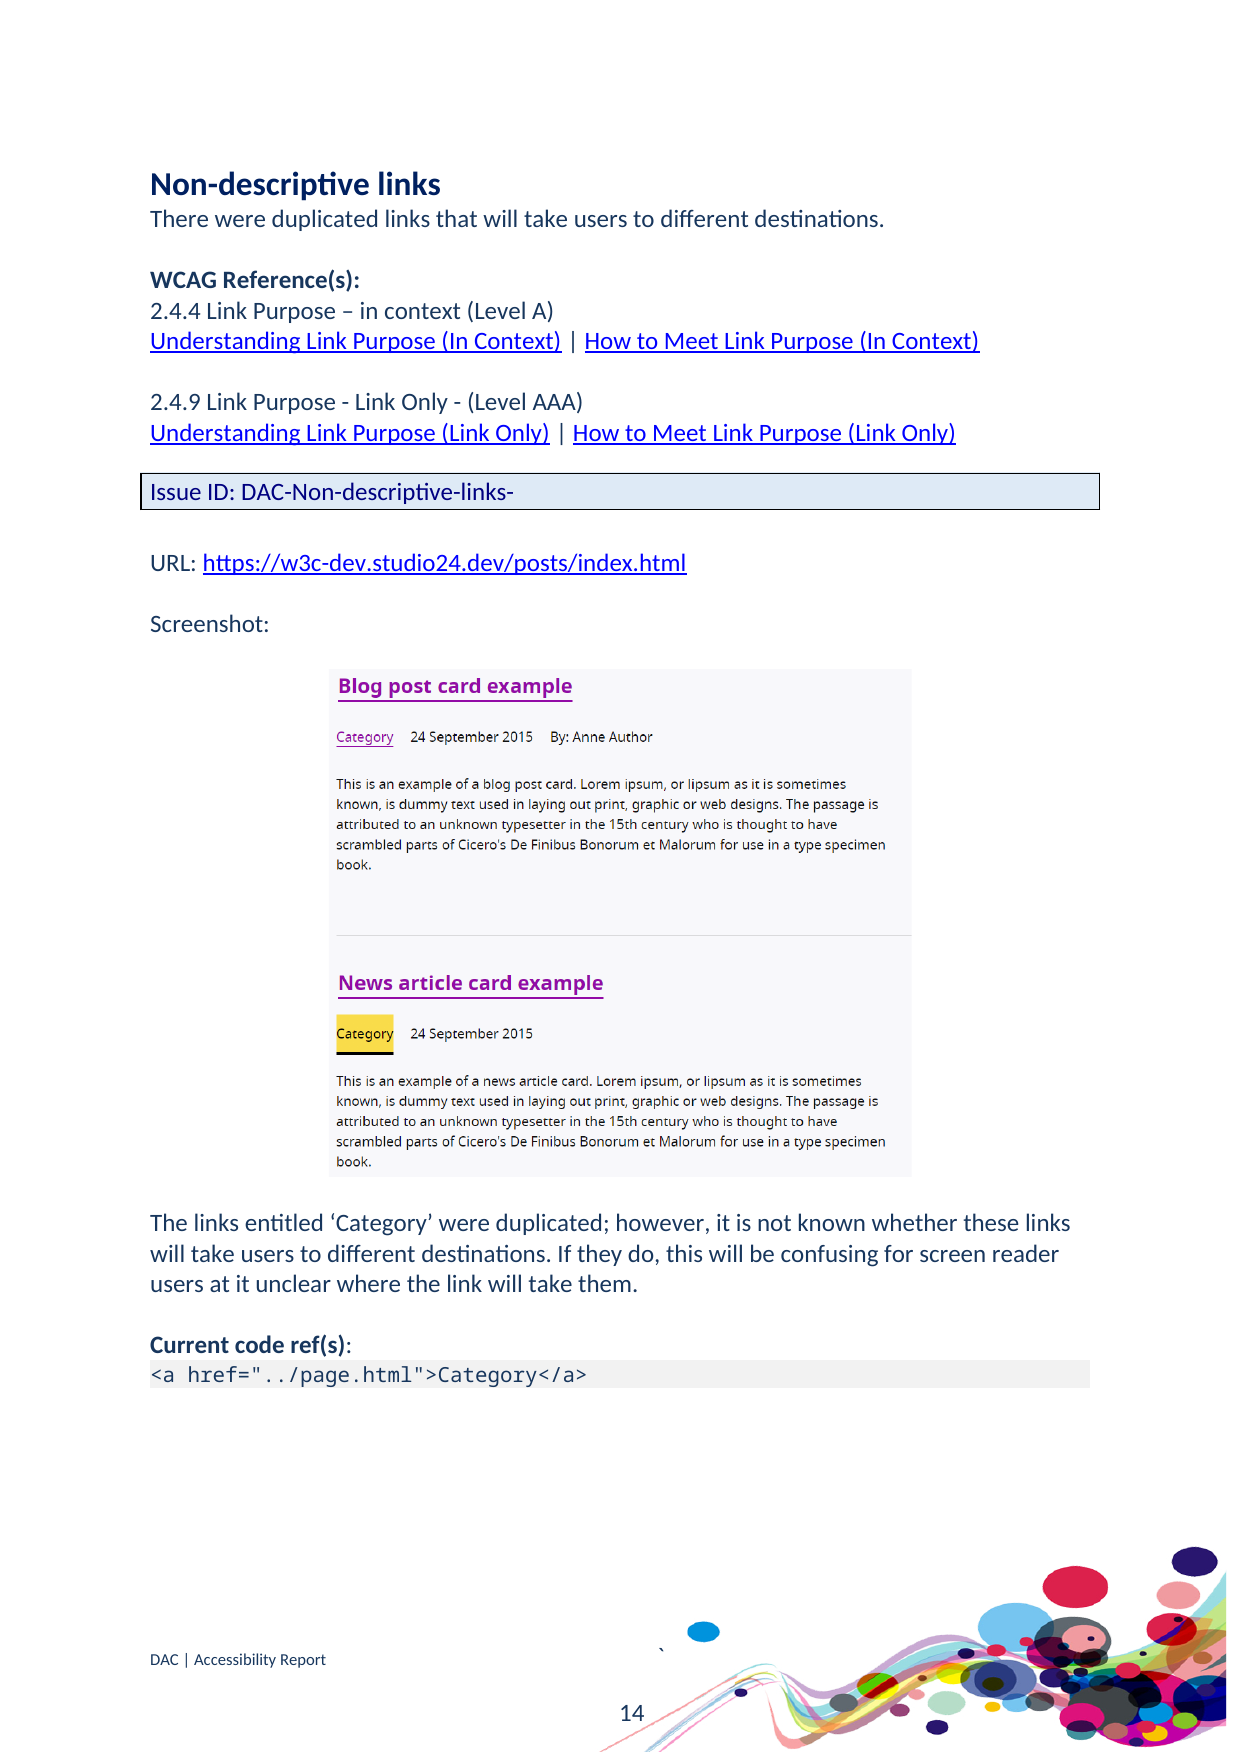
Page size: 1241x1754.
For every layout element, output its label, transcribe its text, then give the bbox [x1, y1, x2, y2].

picture [588, 1530, 1227, 1752]
text URL: https://w3c-dev.studio24.dev/posts/index.html [150, 547, 1090, 608]
text WCAG Reference(s): [150, 264, 1090, 295]
text <a href="../page.html">Category</a> [150, 1360, 1090, 1388]
text Understanding Link Purpose (Link Only) | How to Meet Link Purpose (Link Only) [150, 417, 1090, 447]
picture [328, 669, 912, 1177]
text Screenshot: [150, 608, 1090, 638]
text 2.4.9 Link Purpose - Link Only - (Level AAA) [150, 386, 1090, 417]
text Understanding Link Purpose (In Context) | How to Meet Link Purpose (In Context) [150, 325, 1090, 356]
subtitle Non-descriptive links [150, 162, 1090, 203]
text There were duplicated links that will take users to different destinations. [150, 203, 1090, 234]
text 2.4.4 Link Purpose – in context (Level A) [150, 295, 1090, 325]
text The links entitled ‘Category’ were duplicated; however, it is not known whether these links will take users to different destinations. If they do, this will be confusing for screen reader users at it unclear where the link will take them. [150, 1207, 1090, 1299]
text Current code ref(s): [150, 1329, 1090, 1360]
subtitle Issue ID: DAC-Non-descriptive-links- [142, 474, 1099, 509]
